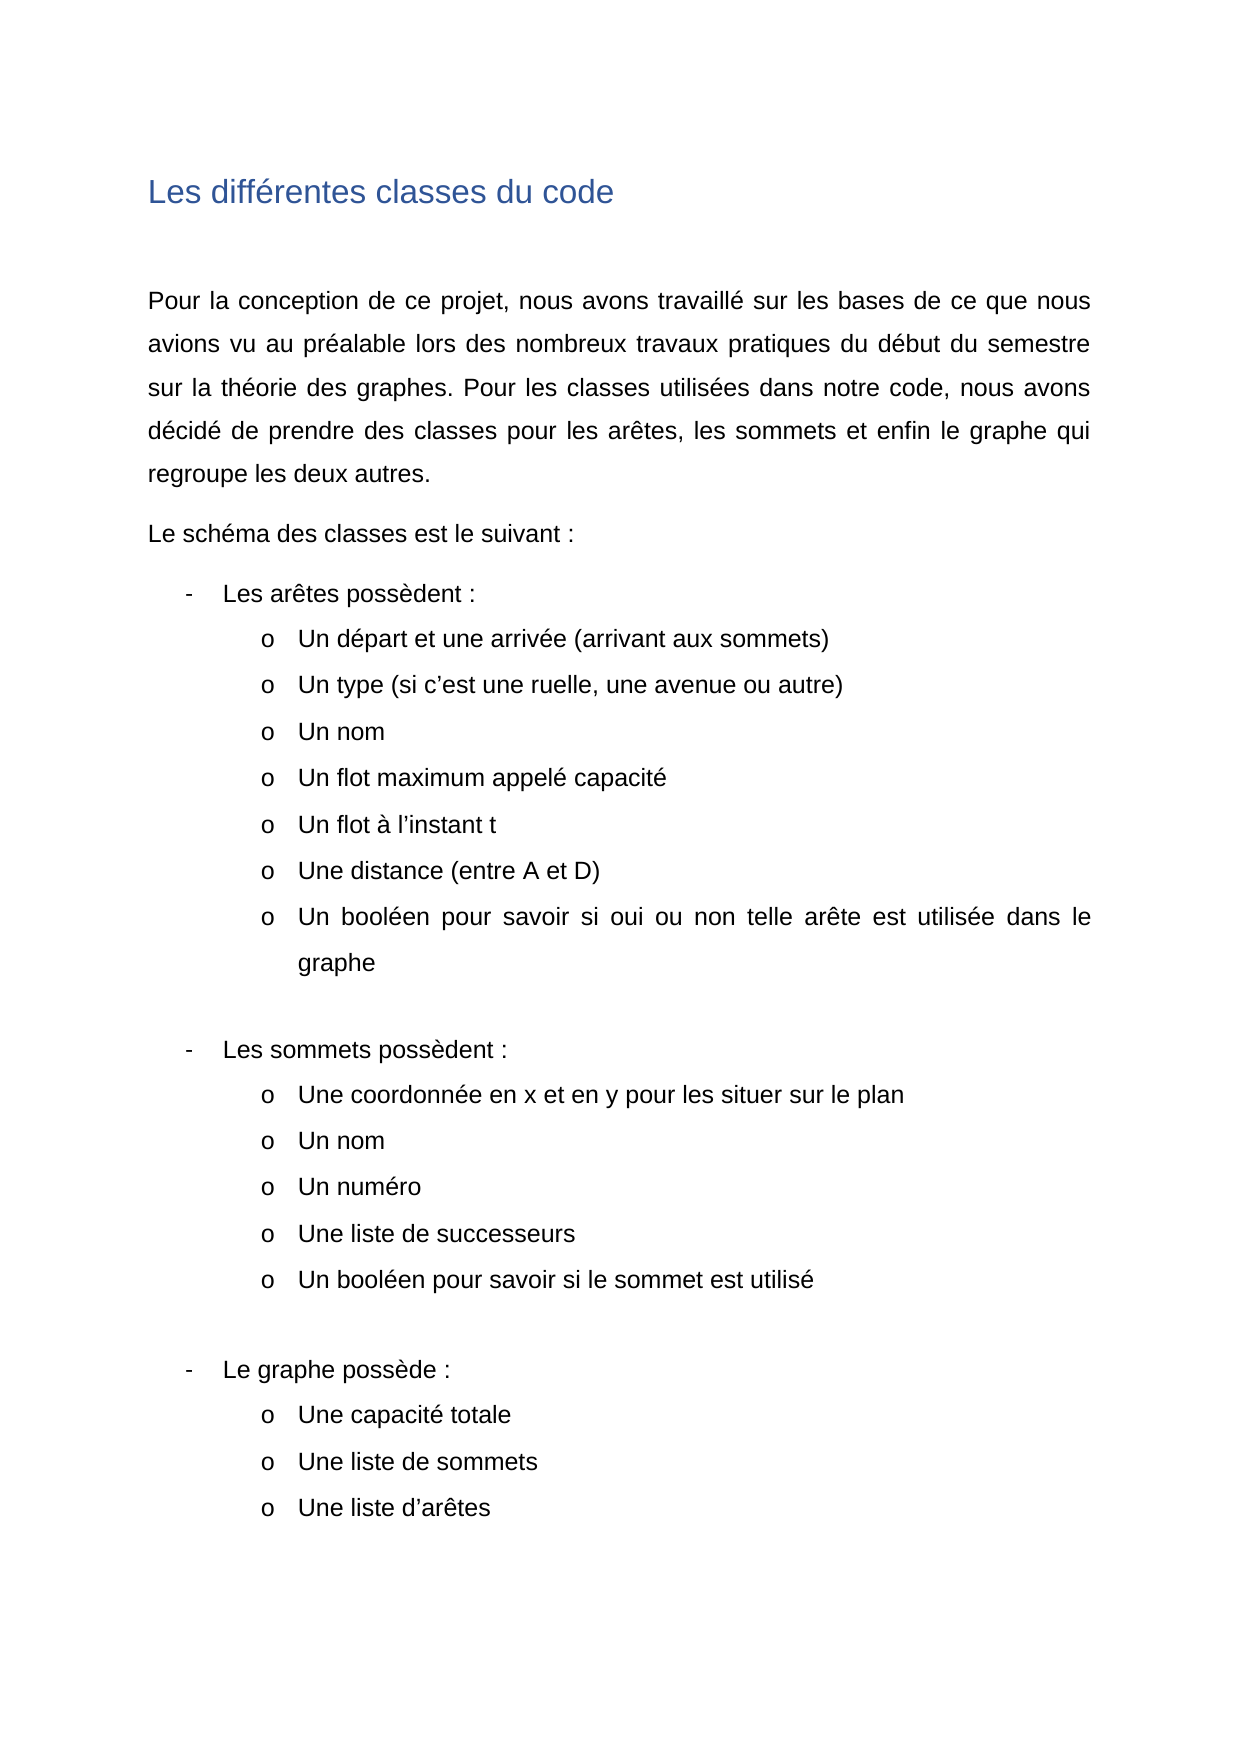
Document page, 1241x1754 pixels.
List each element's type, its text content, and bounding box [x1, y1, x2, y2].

list Un numéro [260, 1172, 1093, 1203]
list Un booléen pour savoir si le sommet est utilisé [260, 1265, 1093, 1296]
list Un nom [260, 717, 1093, 748]
list Un flot à l’instant t [260, 809, 1093, 841]
list Une liste de successeurs [260, 1219, 1093, 1249]
list Une distance (entre A et D) [260, 856, 1093, 887]
list Un départ et une arrivée (arrivant aux sommets) [260, 624, 1093, 655]
list Un flot maximum appelé capacité [260, 763, 1093, 794]
list Une coordonnée en x et en y pour les situer sur le plan [260, 1079, 1093, 1111]
list Un nom [260, 1126, 1093, 1157]
list Les sommets possèdent : [185, 1034, 1093, 1064]
list Une capacité totale [260, 1400, 1093, 1431]
list Le graphe possède : [185, 1354, 1093, 1385]
text Le schéma des classes est le suivant : [148, 519, 1093, 547]
list Une liste d’arêtes [260, 1493, 1093, 1524]
subtitle Les différentes classes du code [148, 173, 1093, 211]
list Les arêtes possèdent : [185, 578, 1093, 609]
list Un booléen pour savoir si oui ou non telle arête est utilisée dans le graphe [260, 902, 1093, 976]
list Une liste de sommets [260, 1447, 1093, 1477]
list Un type (si c’est une ruelle, une avenue ou autre) [260, 671, 1093, 701]
text Pour la conception de ce projet, nous avons travaillé sur les bases de ce que nous avions vu au préalable lors des nombreux travaux pratiques du début du semestre sur la théorie des graphes. Pour les classes utilisées dans notre code, nous avons décidé de prendre des classes pour les arêtes, les sommets et enfin le graphe qui regroupe les deux autres. [148, 286, 1093, 488]
